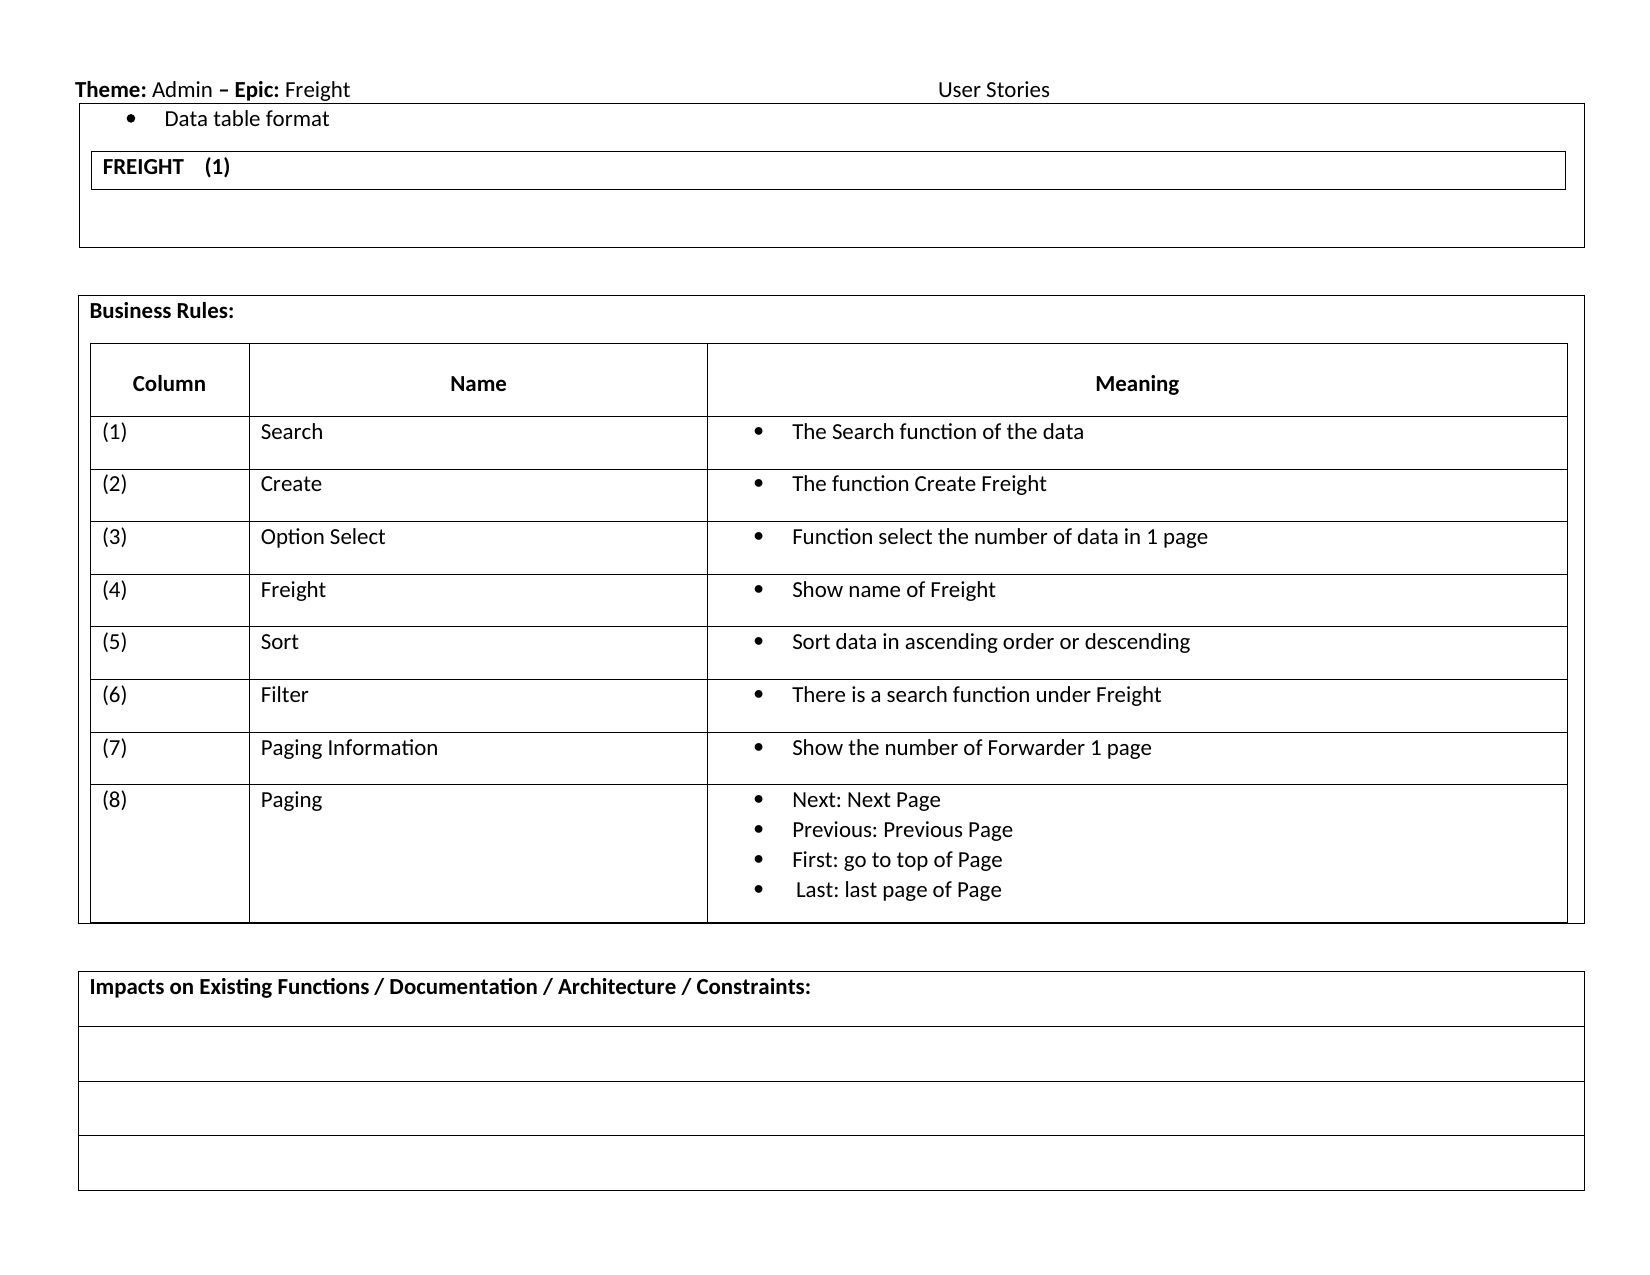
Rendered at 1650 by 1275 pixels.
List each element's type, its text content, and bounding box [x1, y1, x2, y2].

table_header Impacts on Existing Functions / Documentation / Architecture / Constraints: [79, 972, 1584, 1026]
table_cell [79, 1082, 1584, 1135]
table_cell [79, 1136, 1584, 1190]
table_cell [79, 1027, 1584, 1081]
table_header Business Rules: [79, 296, 1584, 923]
table_cell Data table format [80, 104, 1584, 247]
